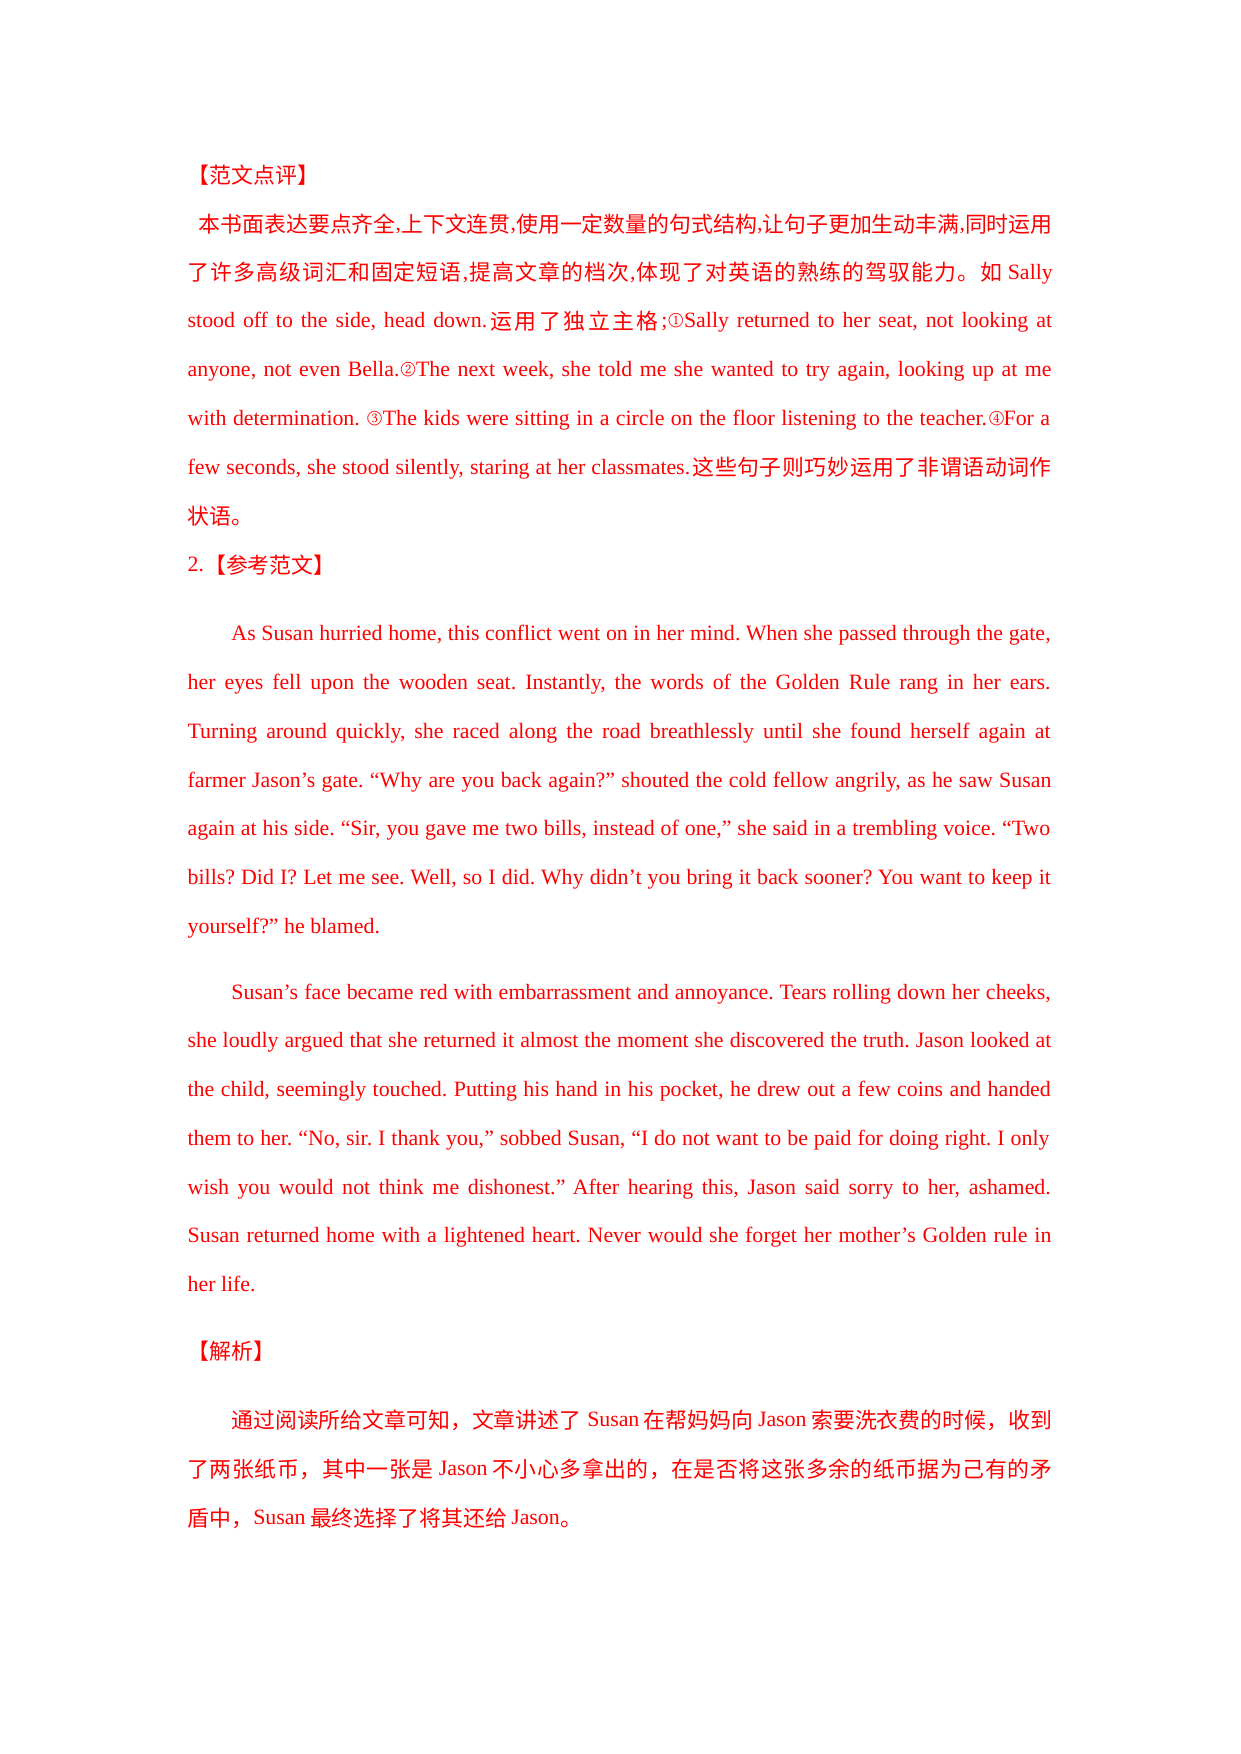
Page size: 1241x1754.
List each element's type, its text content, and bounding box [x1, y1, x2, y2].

text Susan’s face became red with embarrassment and annoyance. Tears rolling down her cheeks, she loudly argued that she returned it almost the moment she discovered the truth. Jason looked at the child, seemingly touched. Putting his hand in his pocket, he drew out a few coins and handed them to her. “No, sir. I thank you,” sobbed Susan, “I do not want to be paid for doing right. I only wish you would not think me dishonest.” After hearing this, Jason said sorry to her, ashamed. Susan returned home with a lightened heart. Never would she forget her mother’s Golden rule in her life. [187, 975, 1053, 1300]
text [187, 157, 1053, 580]
text 【解析】 [187, 1333, 1053, 1366]
text 通过阅读所给文章可知，文章讲述了Susan在帮妈妈向Jason索要洗衣费的时候，收到了两张纸币，其中一张是Jason不小心多拿出的，在是否将这张多余的纸币据为己有的矛盾中，Susan最终选择了将其还给Jason。 [187, 1403, 1053, 1533]
text As Susan hurried home, this conflict went on in her mind. When she passed through the gate, her eyes fell upon the wooden seat. Instantly, the words of the Golden Rule rang in her ears. Turning around quickly, she raced along the road breathlessly until she found herself again at farmer Jason’s gate. “Why are you back again?” shouted the cold fellow angrily, as he saw Susan again at his side. “Sir, you gave me two bills, instead of one,” she said in a trembling voice. “Two bills? Did I? Let me see. Well, so I did. Why didn’t you bring it back sooner? You want to keep it yourself?” he blamed. [187, 617, 1053, 942]
